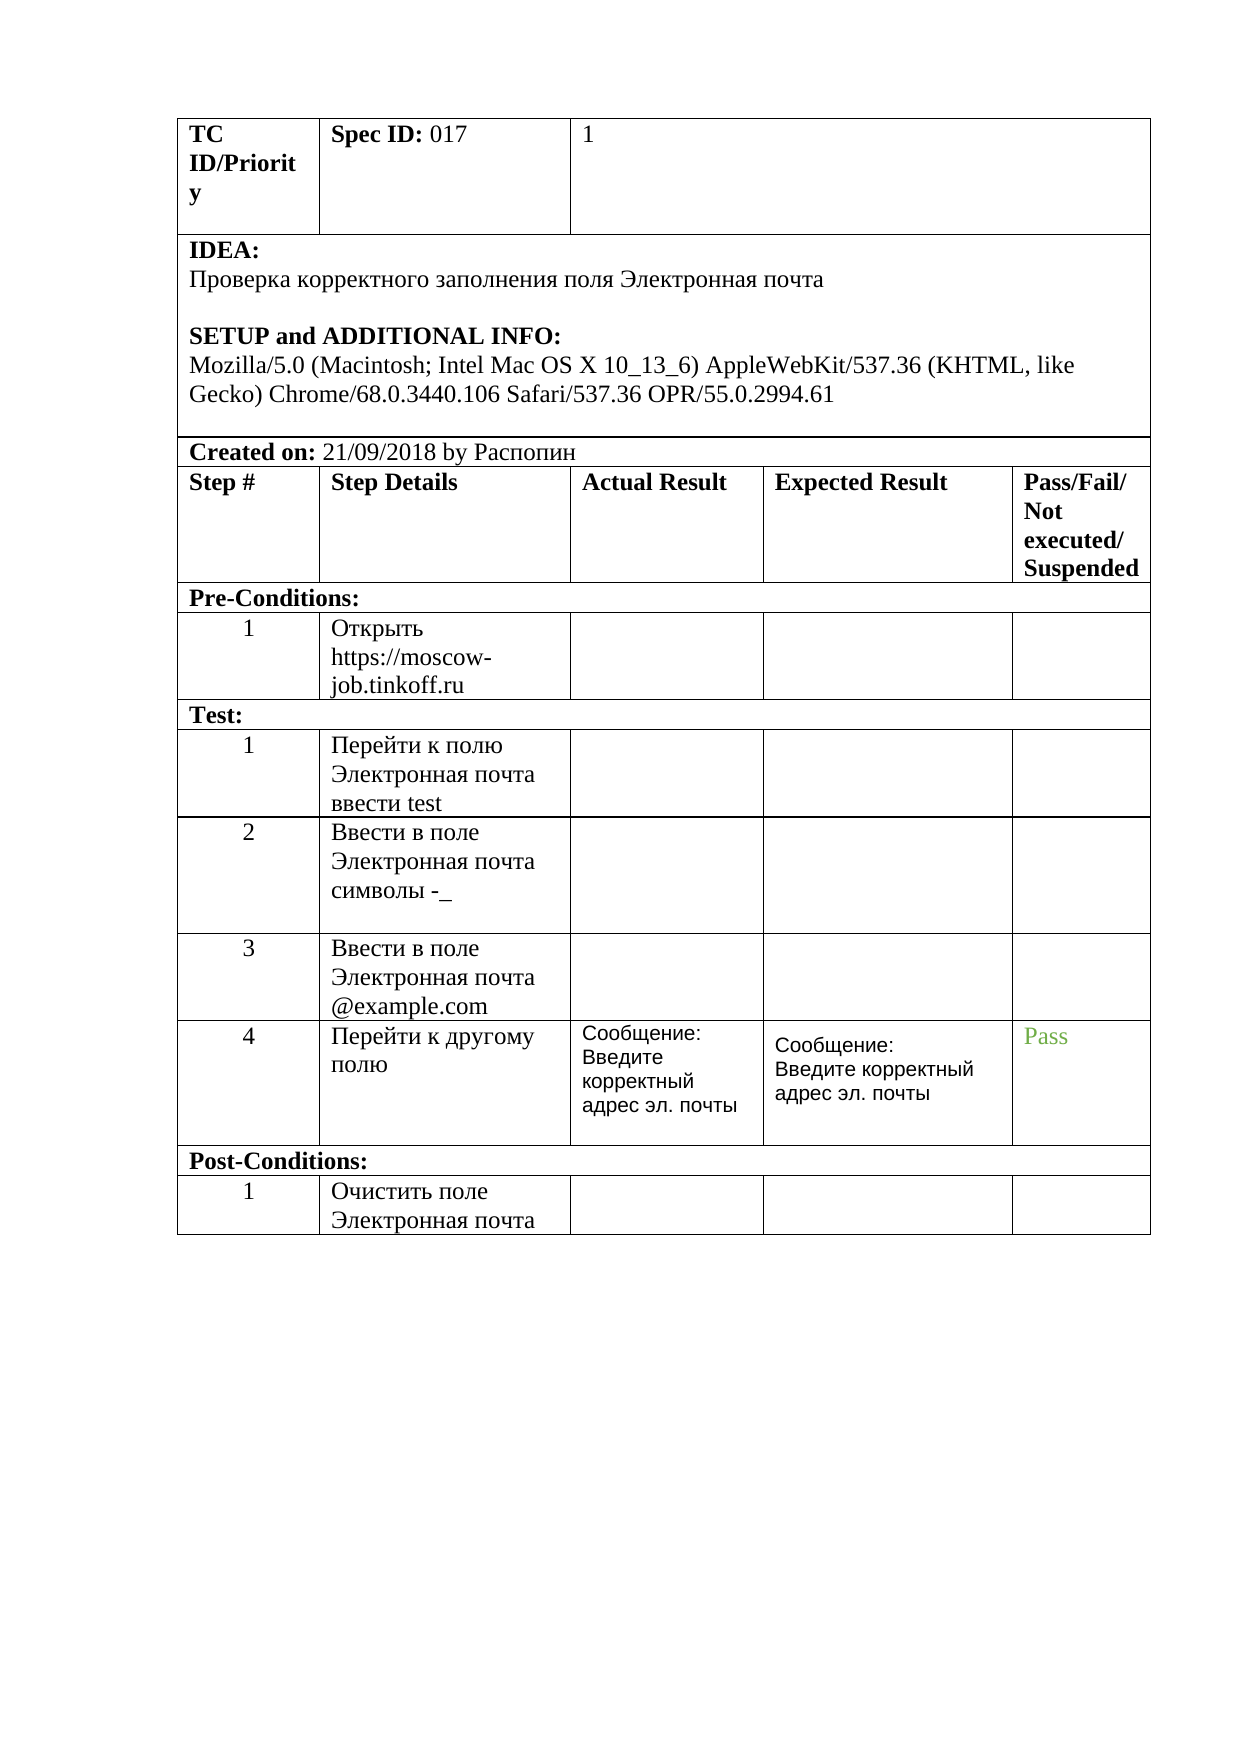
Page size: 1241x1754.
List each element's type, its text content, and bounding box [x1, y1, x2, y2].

table_cell [571, 818, 763, 932]
table_cell Перейти к другому полю [320, 1021, 570, 1145]
table_cell Actual Result [571, 467, 763, 582]
table_cell Step # [178, 467, 319, 582]
table_cell Ввести в поле Электронная почта символы -_ [320, 818, 570, 932]
table_header Spec ID: 017 [320, 119, 570, 234]
table_cell [764, 934, 1012, 1020]
table_header 1 [571, 119, 1150, 234]
table_cell Pass [1013, 1021, 1150, 1145]
table_cell 1 [178, 613, 319, 699]
table_cell [1013, 730, 1150, 816]
table_cell [571, 613, 763, 699]
table_cell Ввести в поле Электронная почта @example.com [320, 934, 570, 1020]
table_cell Сообщение: Введите корректный адрес эл. почты [764, 1021, 1012, 1145]
table_cell 1 [178, 1176, 319, 1234]
table_cell Очистить поле Электронная почта [320, 1176, 570, 1234]
table_cell Открыть https://moscow-job.tinkoff.ru [320, 613, 570, 699]
table_cell Expected Result [764, 467, 1012, 582]
table_cell [1013, 934, 1150, 1020]
table_cell Pre-Conditions: [178, 583, 1150, 612]
table_cell Test: [178, 700, 1150, 729]
table_cell 4 [178, 1021, 319, 1145]
table_cell 2 [178, 818, 319, 932]
table_cell [571, 1176, 763, 1234]
table_cell Post-Conditions: [178, 1146, 1150, 1175]
table_cell [1013, 818, 1150, 932]
table_cell Перейти к полю Электронная почта ввести test [320, 730, 570, 816]
table_cell [764, 818, 1012, 932]
table_cell [1013, 1176, 1150, 1234]
table_cell IDEA: Проверка корректного заполнения поля Электронная почта SETUP and ADDITIONAL INFO: Mozilla/5.0 (Macintosh; Intel Mac OS X 10_13_6) AppleWebKit/537.36 (KHTML, like Gecko) Chrome/68.0.3440.106 Safari/537.36 OPR/55.0.2994.61 [178, 235, 1150, 436]
table_cell [571, 730, 763, 816]
table_cell Step Details [320, 467, 570, 582]
table_cell [764, 1176, 1012, 1234]
table_cell 3 [178, 934, 319, 1020]
table_cell Pass/Fail/ Not executed/ Suspended [1013, 467, 1150, 582]
table_cell [1013, 613, 1150, 699]
table_header TC ID/Priority [178, 119, 319, 234]
table_cell [764, 613, 1012, 699]
table_cell 1 [178, 730, 319, 816]
table_cell [571, 934, 763, 1020]
table_cell Created on: 21/09/2018 by Распопин [178, 438, 1150, 466]
table_cell [764, 730, 1012, 816]
table_cell Сообщение: Введите корректный адрес эл. почты [571, 1021, 763, 1145]
